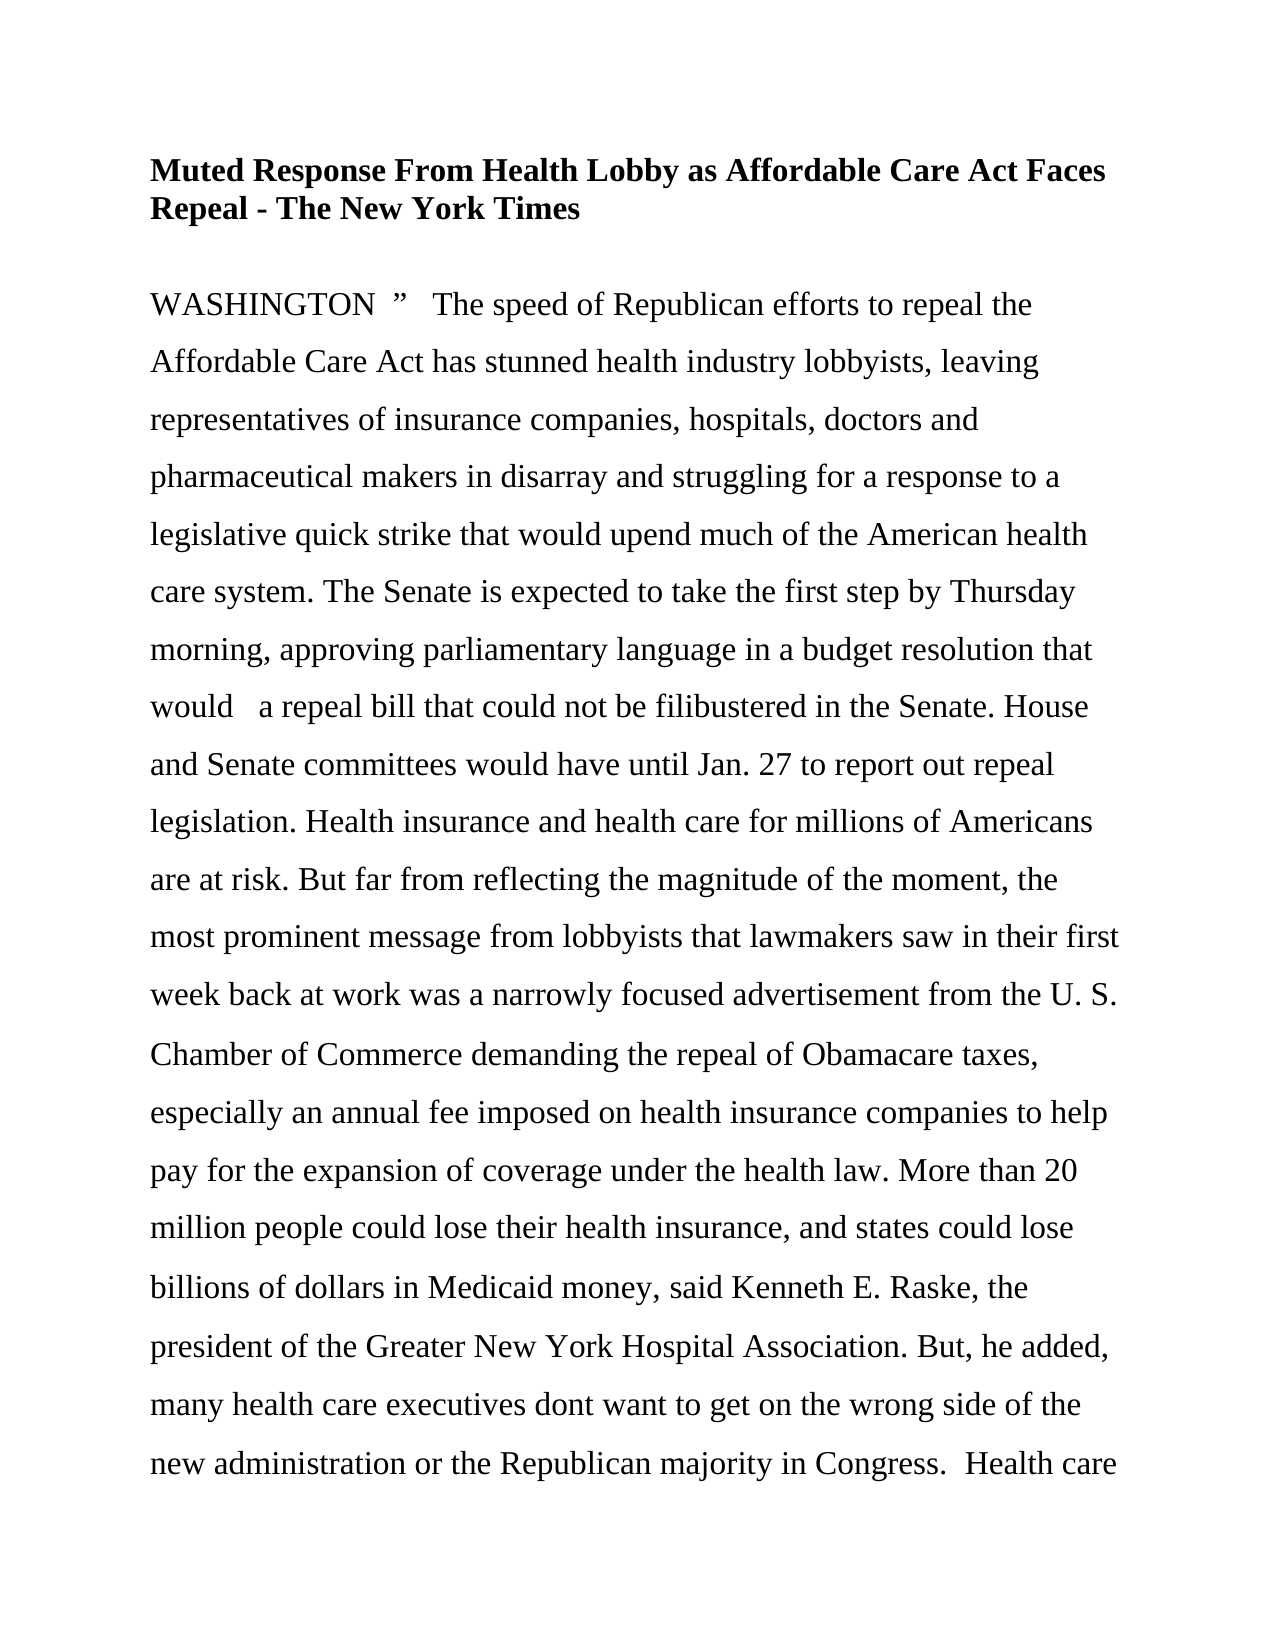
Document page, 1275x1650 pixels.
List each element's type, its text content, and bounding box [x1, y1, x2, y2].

text Muted Response From Health Lobby as Affordable Care Act Faces Repeal - The New York Times [150, 150, 1125, 227]
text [150, 284, 1125, 1483]
